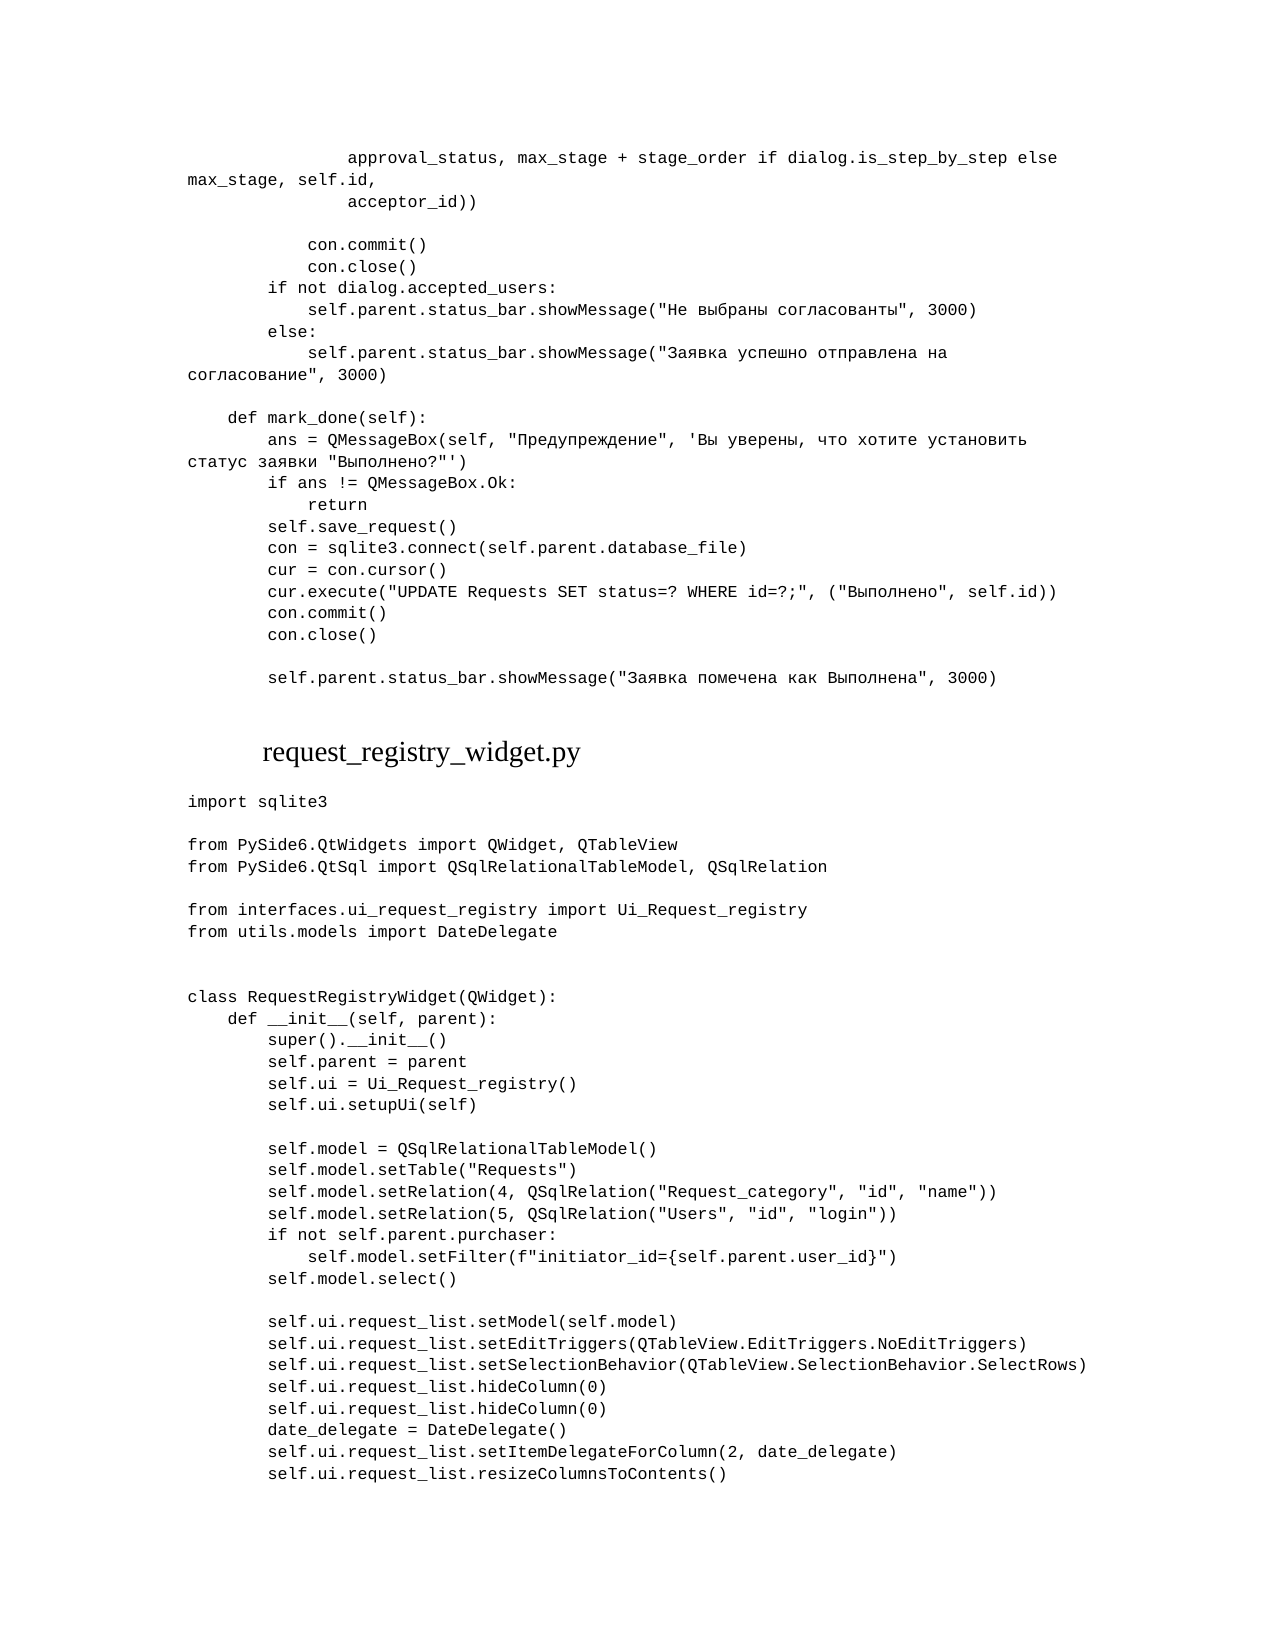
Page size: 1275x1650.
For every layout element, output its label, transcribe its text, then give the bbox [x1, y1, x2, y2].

subtitle request_registry_widget.py [187, 734, 1087, 768]
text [187, 793, 1087, 1484]
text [187, 150, 1087, 711]
